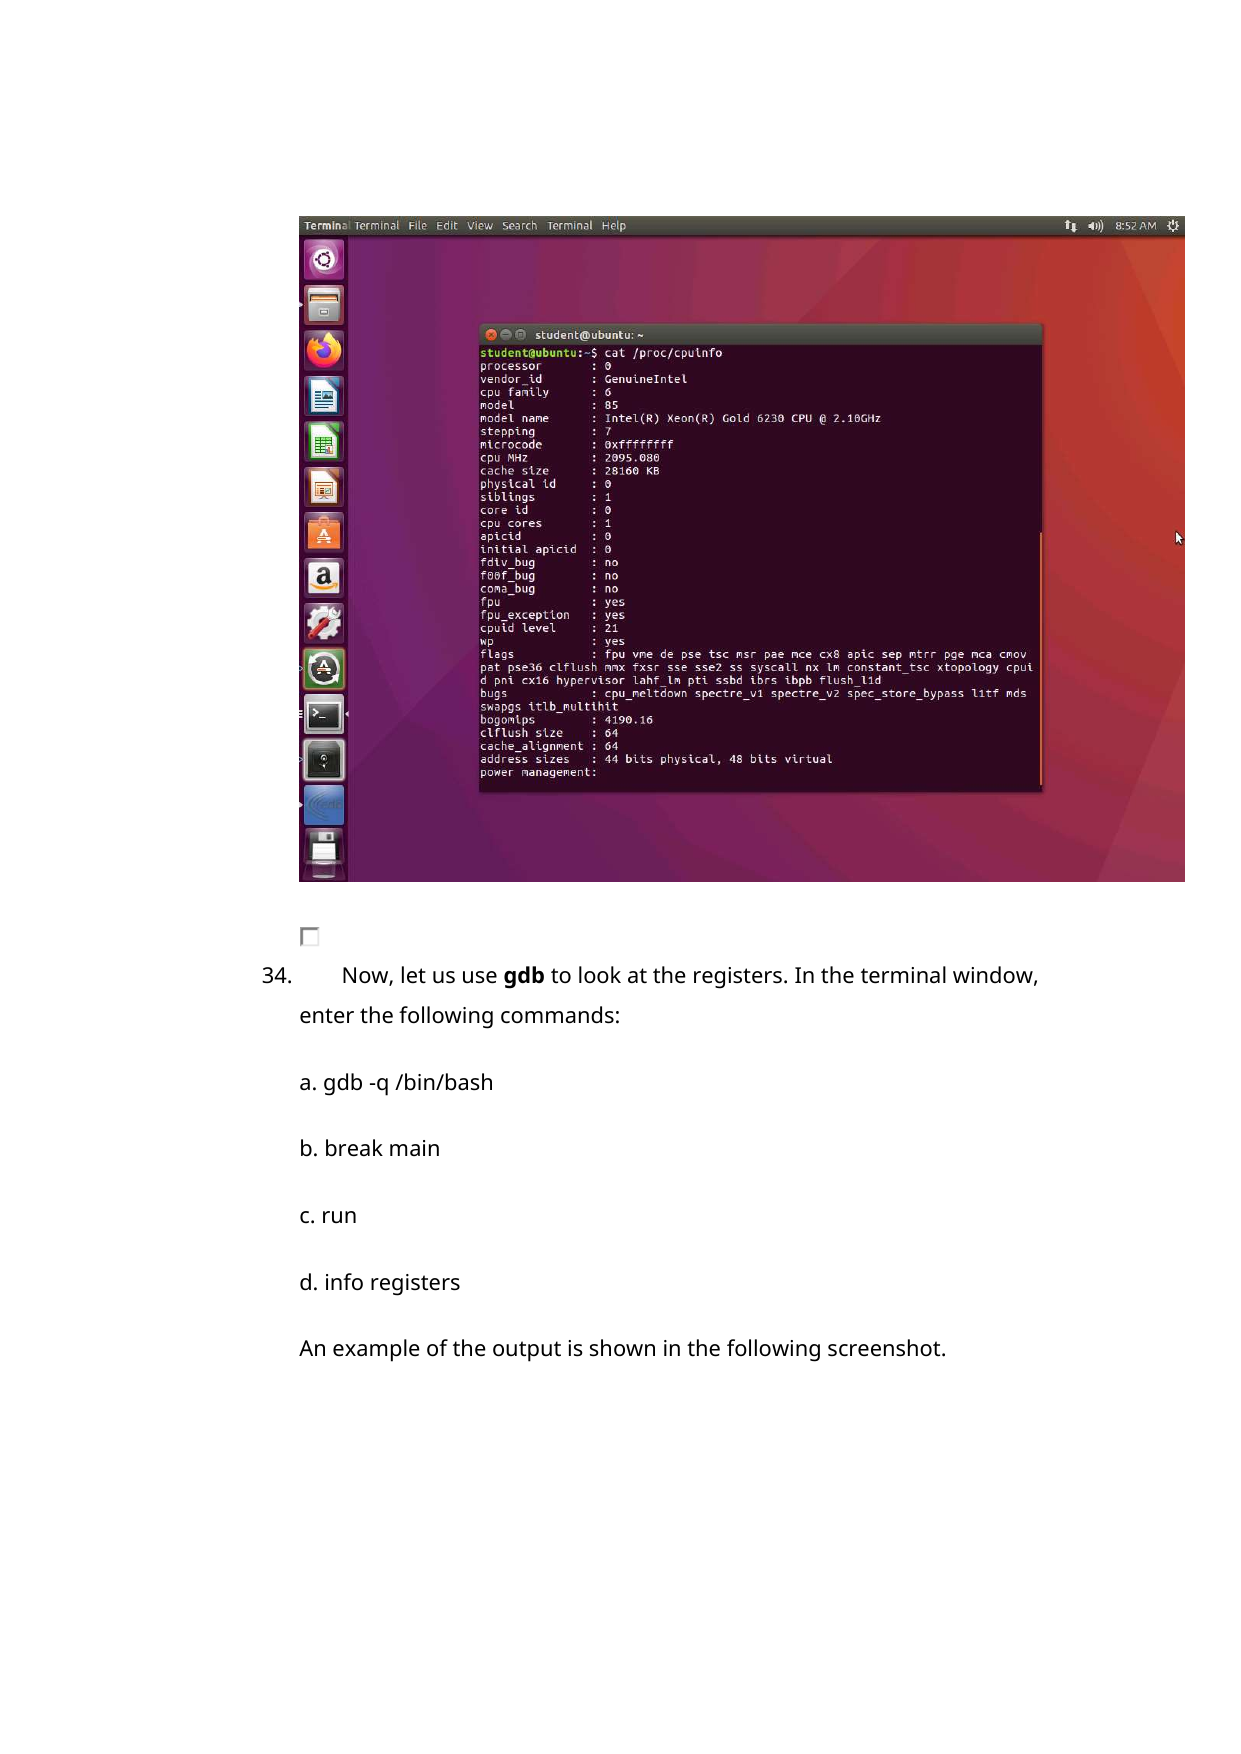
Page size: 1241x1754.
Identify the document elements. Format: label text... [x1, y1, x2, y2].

text c. run [299, 1196, 1063, 1233]
text An example of the output is shown in the following screenshot. [299, 1329, 1063, 1367]
text b. break main [299, 1129, 1063, 1167]
list Now, let us use gdb to look at the registers. In the terminal window, enter the following commands: [262, 921, 1063, 1033]
text a. gdb -q /bin/bash [299, 1063, 1063, 1100]
text d. info registers [299, 1263, 1063, 1300]
picture [299, 216, 1185, 882]
